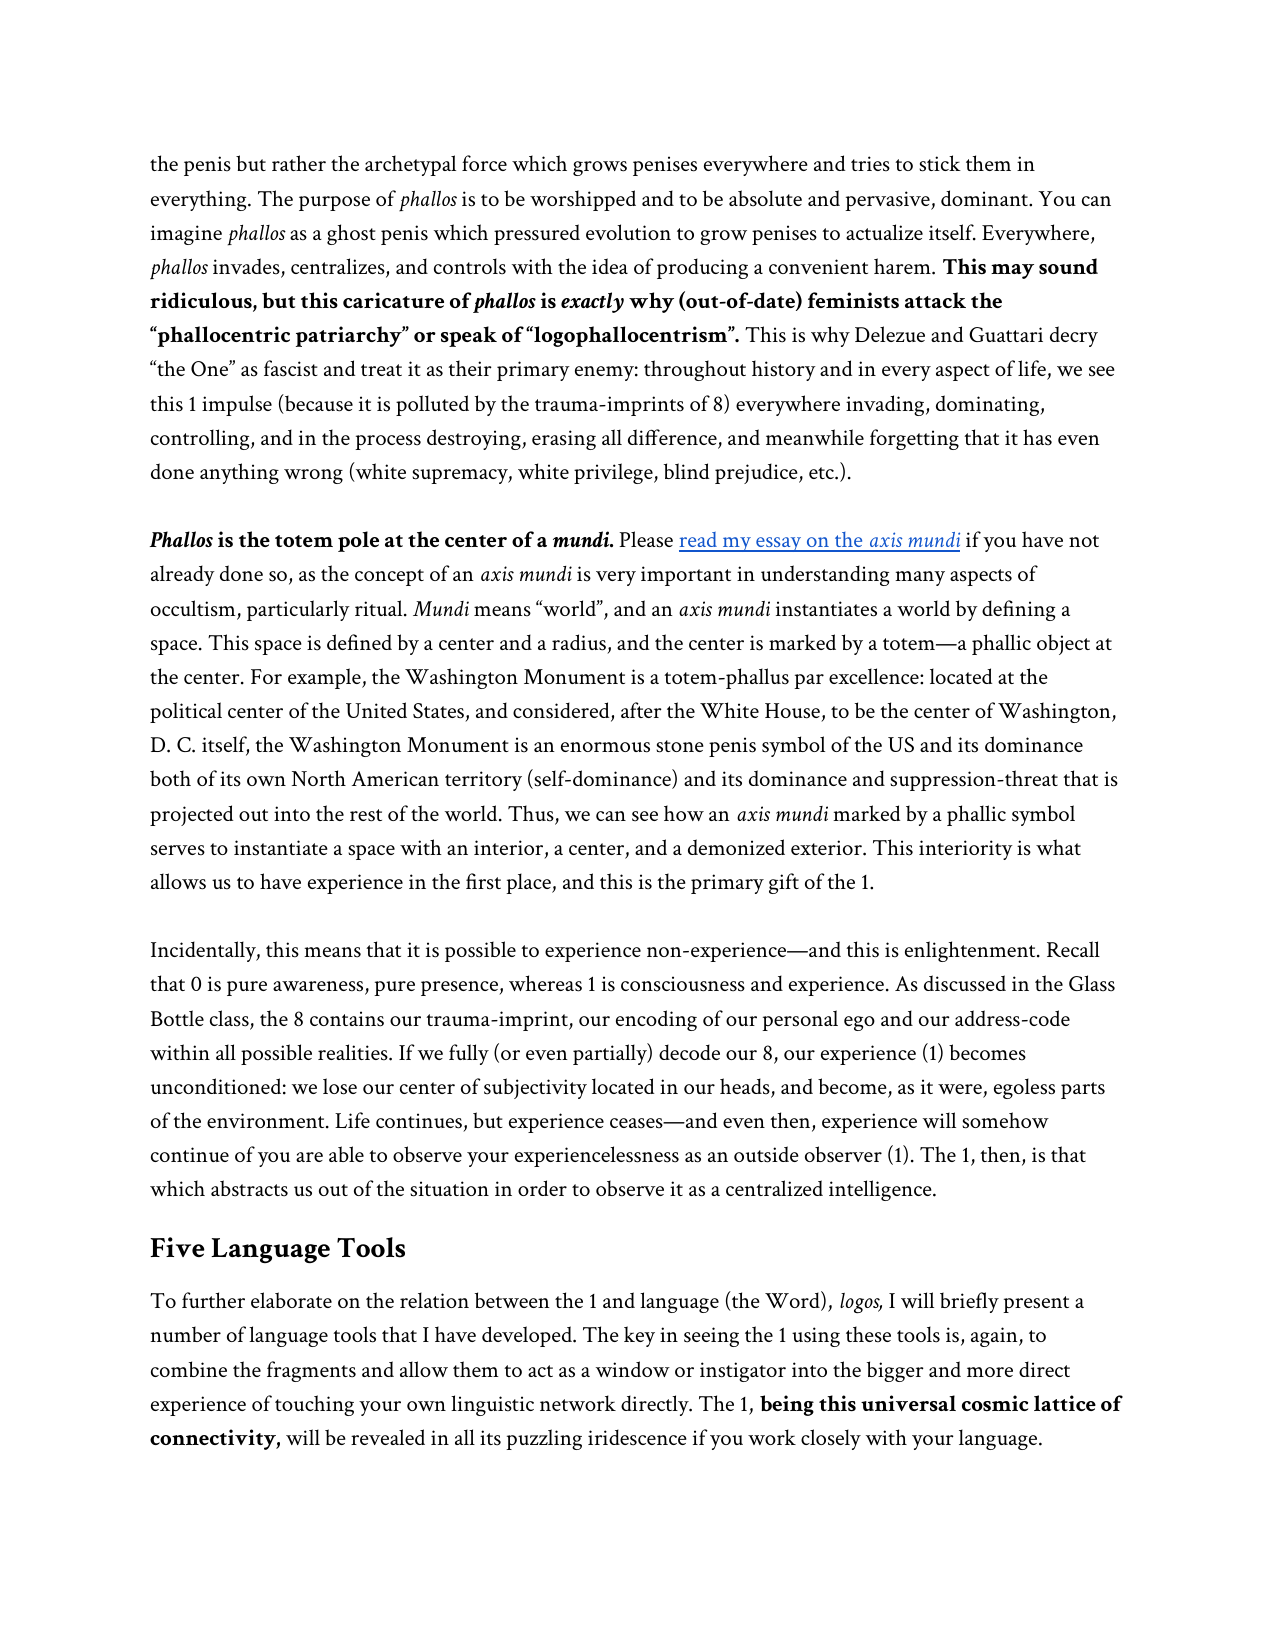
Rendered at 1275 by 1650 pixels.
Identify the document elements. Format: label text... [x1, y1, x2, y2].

subtitle Five Language Tools [150, 1230, 1125, 1268]
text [150, 150, 1125, 487]
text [150, 1287, 1125, 1453]
text Phallos is the totem pole at the center of a mundi. Please read my essay on the axis mundi if you have not already done so, as the concept of an axis mundi is very important in understanding many aspects of occultism, particularly ritual. Mundi means “world”, and an axis mundi instantiates a world by defining a space. This space is defined by a center and a radius, and the center is marked by a totem—a phallic object at the center. For example, the Washington Monument is a totem-phallus par excellence: located at the political center of the United States, and considered, after the White House, to be the center of Washington, D. C. itself, the Washington Monument is an enormous stone penis symbol of the US and its dominance both of its own North American territory (self-dominance) and its dominance and suppression-threat that is projected out into the rest of the world. Thus, we can see how an axis mundi marked by a phallic symbol serves to instantiate a space with an interior, a center, and a demonized exterior. This interiority is what allows us to have experience in the first place, and this is the primary gift of the 1. [150, 526, 1125, 897]
text Incidentally, this means that it is possible to experience non-experience—and this is enlightenment. Recall that 0 is pure awareness, pure presence, whereas 1 is consciousness and experience. As discussed in the Glass Bottle class, the 8 contains our trauma-imprint, our encoding of our personal ego and our address-code within all possible realities. If we fully (or even partially) decode our 8, our experience (1) becomes unconditioned: we lose our center of subjectivity located in our heads, and become, as it were, egoless parts of the environment. Life continues, but experience ceases—and even then, experience will somehow continue of you are able to observe your experiencelessness as an outside observer (1). The 1, then, is that which abstracts us out of the situation in order to observe it as a centralized intelligence. [150, 936, 1125, 1205]
